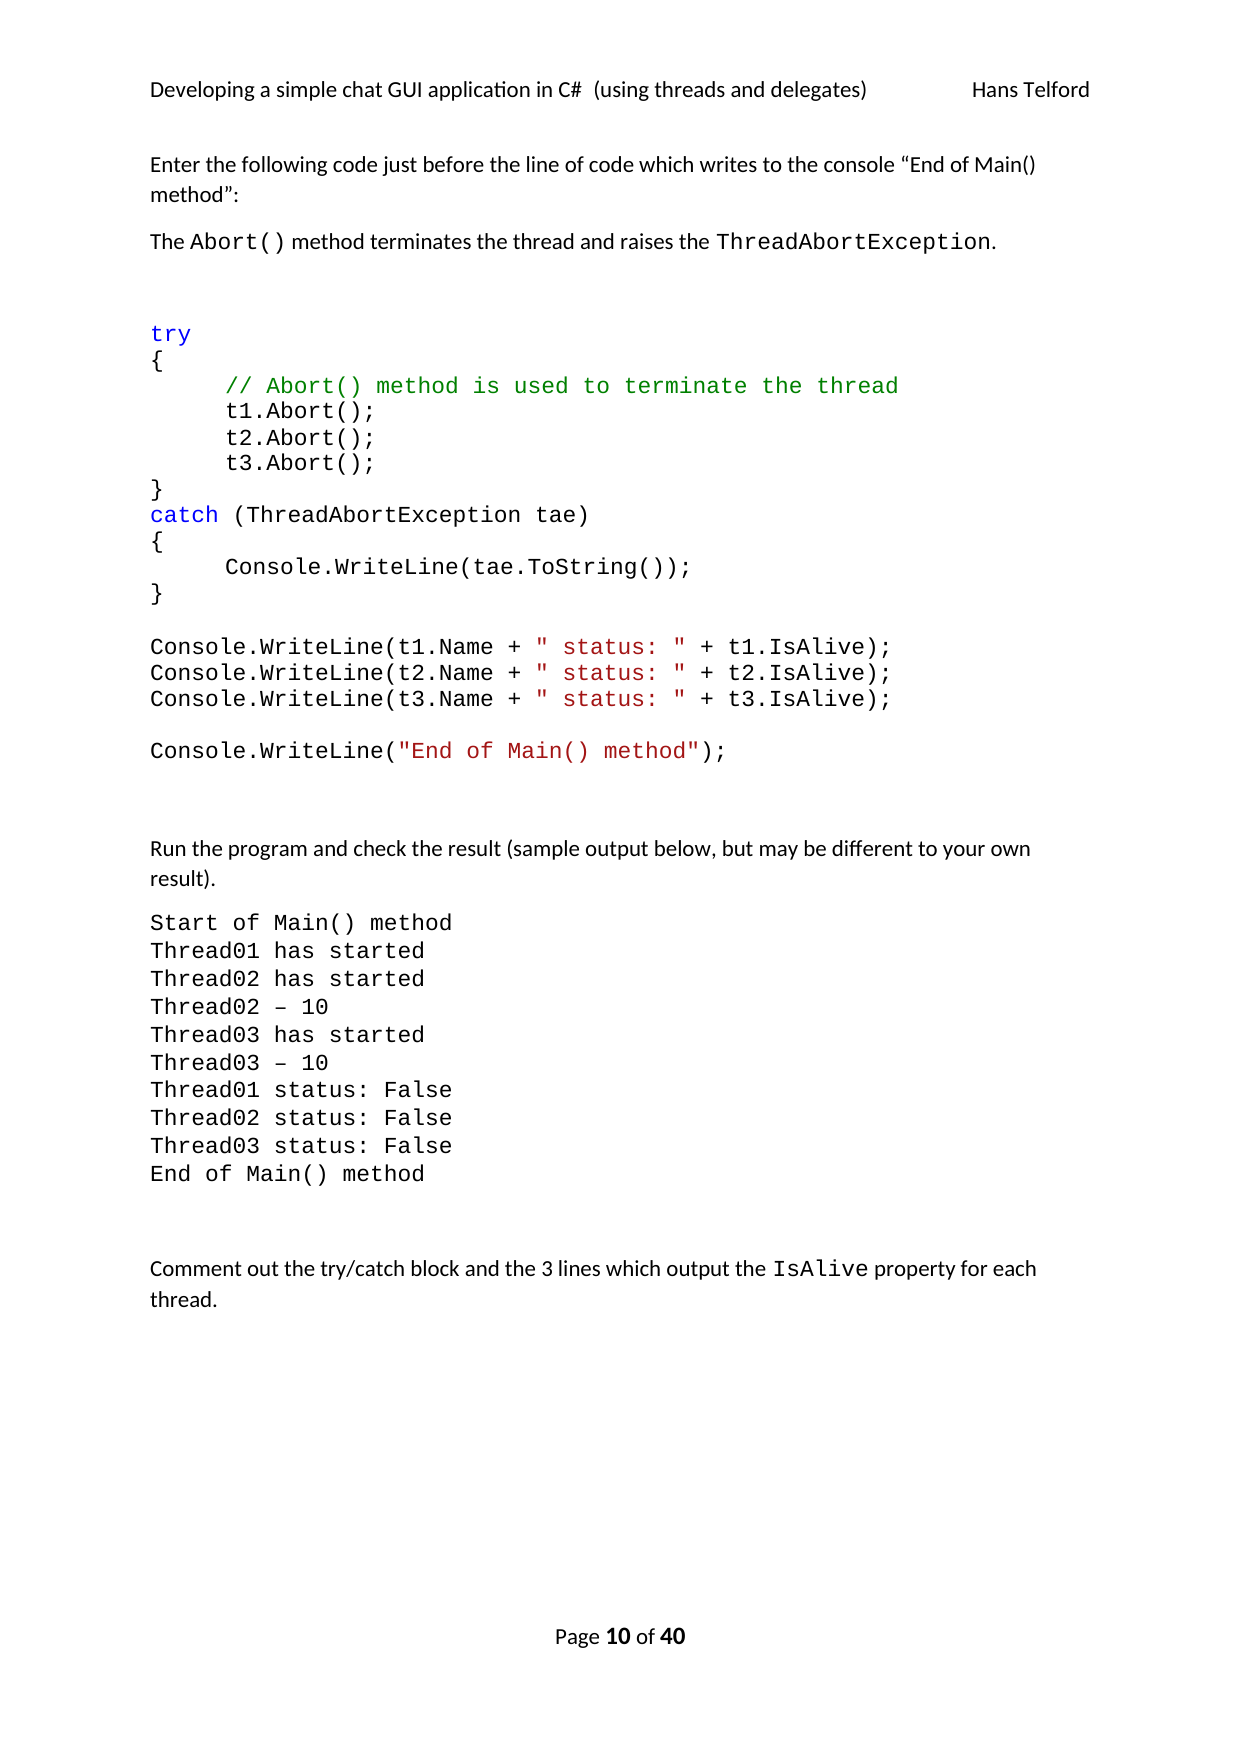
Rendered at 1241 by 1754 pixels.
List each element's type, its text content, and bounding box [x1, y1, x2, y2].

text Enter the following code just before the line of code which writes to the console “End of Main() method”: [150, 150, 1090, 208]
text t1.Abort(); [225, 400, 1090, 426]
text Console.WriteLine("End of Main() method"); [150, 739, 1090, 765]
text Run the program and check the result (sample output below, but may be different to your own result). [150, 834, 1090, 892]
text Console.WriteLine(t1.Name + " status: " + t1.IsAlive); [150, 635, 1090, 661]
text } [150, 581, 1090, 607]
text Console.WriteLine(t2.Name + " status: " + t2.IsAlive); [150, 661, 1090, 687]
text { [150, 529, 1090, 556]
text catch (ThreadAbortException tae) [150, 504, 1090, 529]
text The Abort() method terminates the thread and raises the ThreadAbortException. [150, 227, 1090, 256]
text } [150, 478, 1090, 504]
text // Abort() method is used to terminate the thread [225, 374, 1090, 400]
text { [150, 348, 1090, 374]
text Start of Main() method Thread01 has started Thread02 has started Thread02 – 10 Thread03 has started Thread03 – 10 Thread01 status: False Thread02 status: False Thread03 status: False End of Main() method [150, 911, 1090, 1188]
text try [150, 322, 1090, 348]
text Console.WriteLine(tae.ToString()); [150, 556, 1090, 581]
text Comment out the try/catch block and the 3 lines which output the IsAlive property for each thread. [150, 1254, 1090, 1313]
text t2.Abort(); [225, 426, 1090, 452]
text Console.WriteLine(t3.Name + " status: " + t3.IsAlive); [150, 687, 1090, 713]
text t3.Abort(); [225, 452, 1090, 478]
